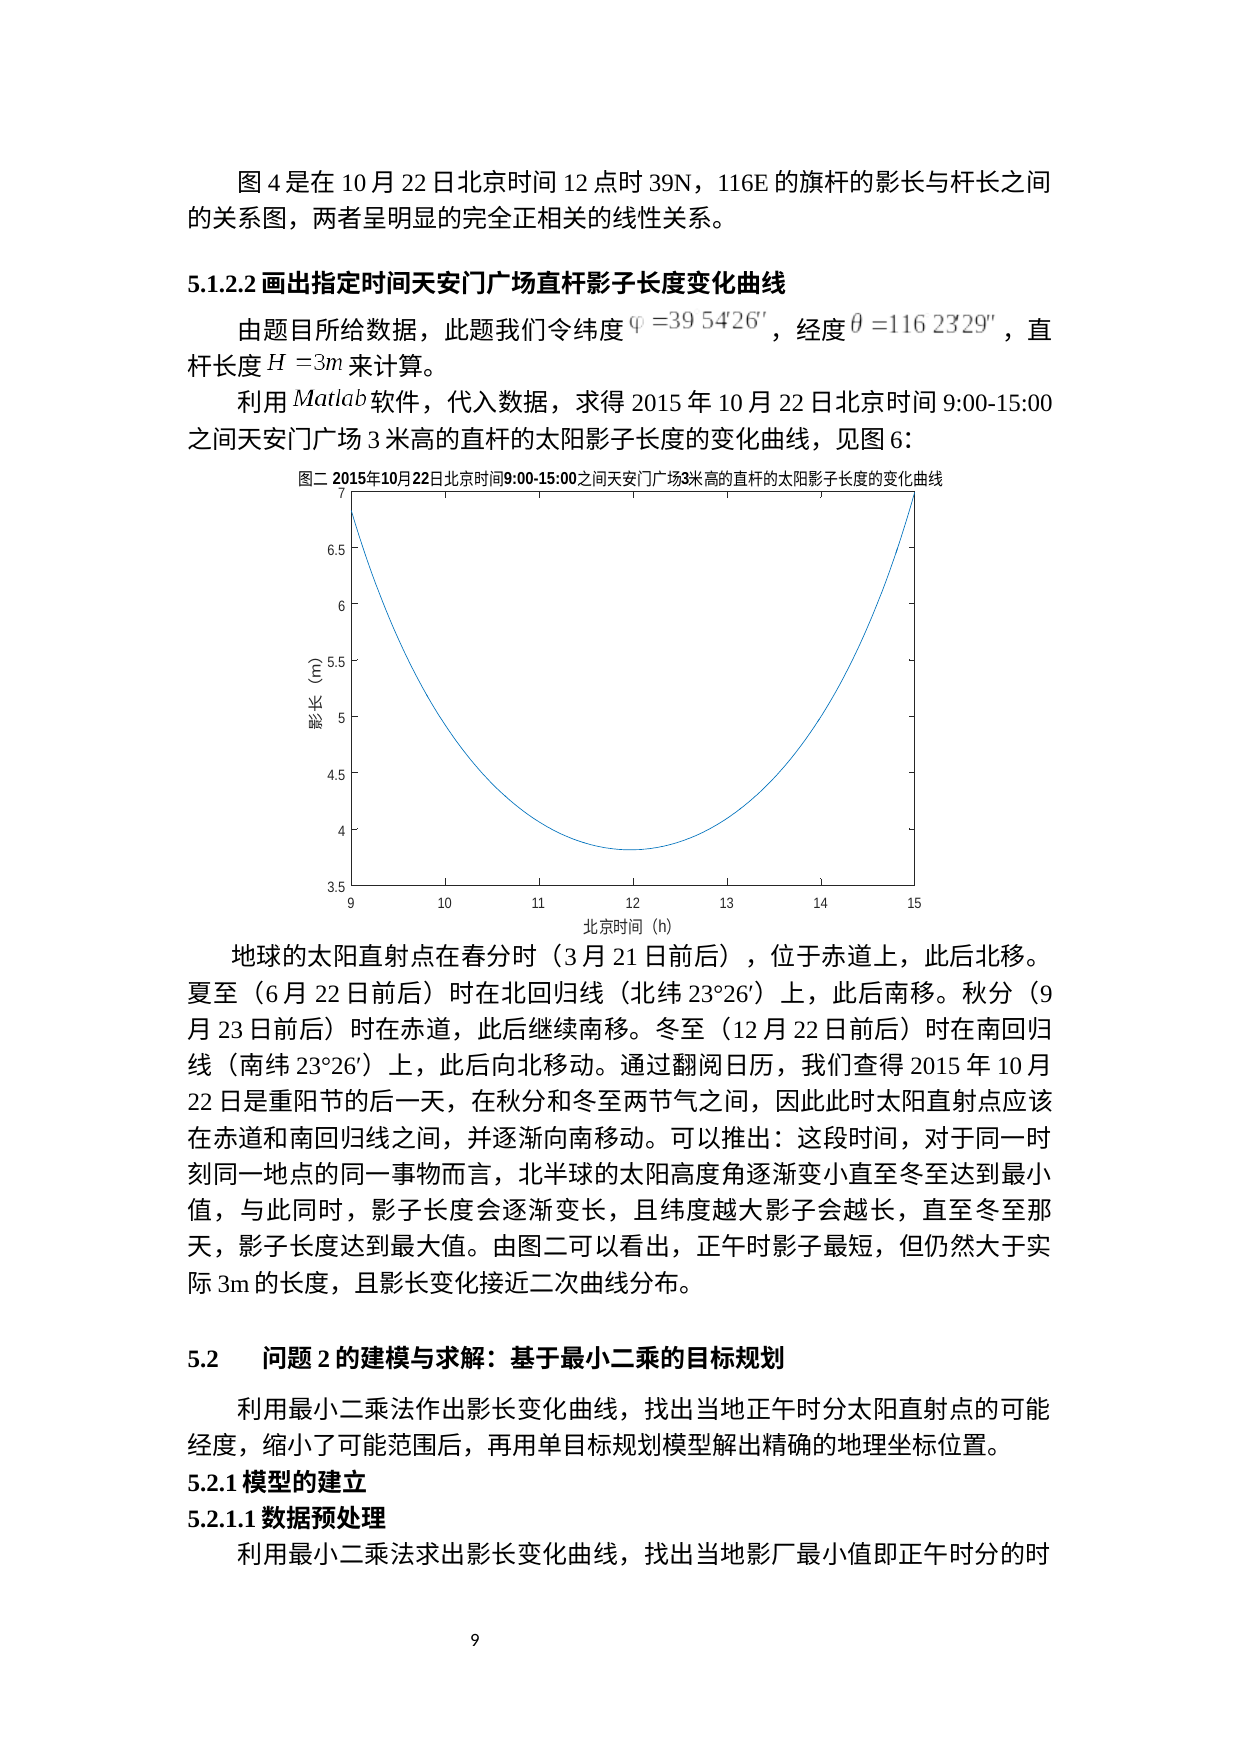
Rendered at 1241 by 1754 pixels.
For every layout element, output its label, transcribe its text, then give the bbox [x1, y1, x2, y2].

list 5.2.1.1数据预处理 [187, 1498, 1053, 1534]
list 由题目所给数据，此题我们令纬度，经度，直杆长度来计算。 [187, 299, 1053, 383]
list 利用最小二乘法作出影长变化曲线，找出当地正午时分太阳直射点的可能经度，缩小了可能范围后，再用单目标规划模型解出精确的地理坐标位置。 [187, 1389, 1053, 1462]
list 5.2.1模型的建立 [187, 1462, 1053, 1498]
list 利用软件，代入数据，求得2015年10月22日北京时间9:00-15:00之间天安门广场3米高的直杆的太阳影子长度的变化曲线，见图6： [187, 383, 1053, 455]
list 问题2的建模与求解：基于最小二乘的目标规划 [187, 1324, 1053, 1389]
list 5.1.2.2画出指定时间天安门广场直杆影子长度变化曲线 [187, 263, 1053, 299]
list 图4是在10月22日北京时间12点时39N，116E的旗杆的影长与杆长之间的关系图，两者呈明显的完全正相关的线性关系。 [187, 162, 1053, 234]
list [187, 1534, 1053, 1571]
list 地球的太阳直射点在春分时（3月21日前后），位于赤道上，此后北移。夏至（6月22日前后）时在北回归线（北纬23°26′）上，此后南移。秋分（9月23日前后）时在赤道，此后继续南移。冬至（12月22日前后）时在南回归线（南纬23°26′）上，此后向北移动。通过翻阅日历，我们查得2015年10月22日是重阳节的后一天，在秋分和冬至两节气之间，因此此时太阳直射点应该在赤道和南回归线之间，并逐渐向南移动。可以推出：这段时间，对于同一时刻同一地点的同一事物而言，北半球的太阳高度角逐渐变小直至冬至达到最小值，与此同时，影子长度会逐渐变长，且纬度越大影子会越长，直至冬至那天，影子长度达到最大值。由图二可以看出，正午时影子最短，但仍然大于实际3m的长度，且影长变化接近二次曲线分布。 [187, 937, 1053, 1299]
